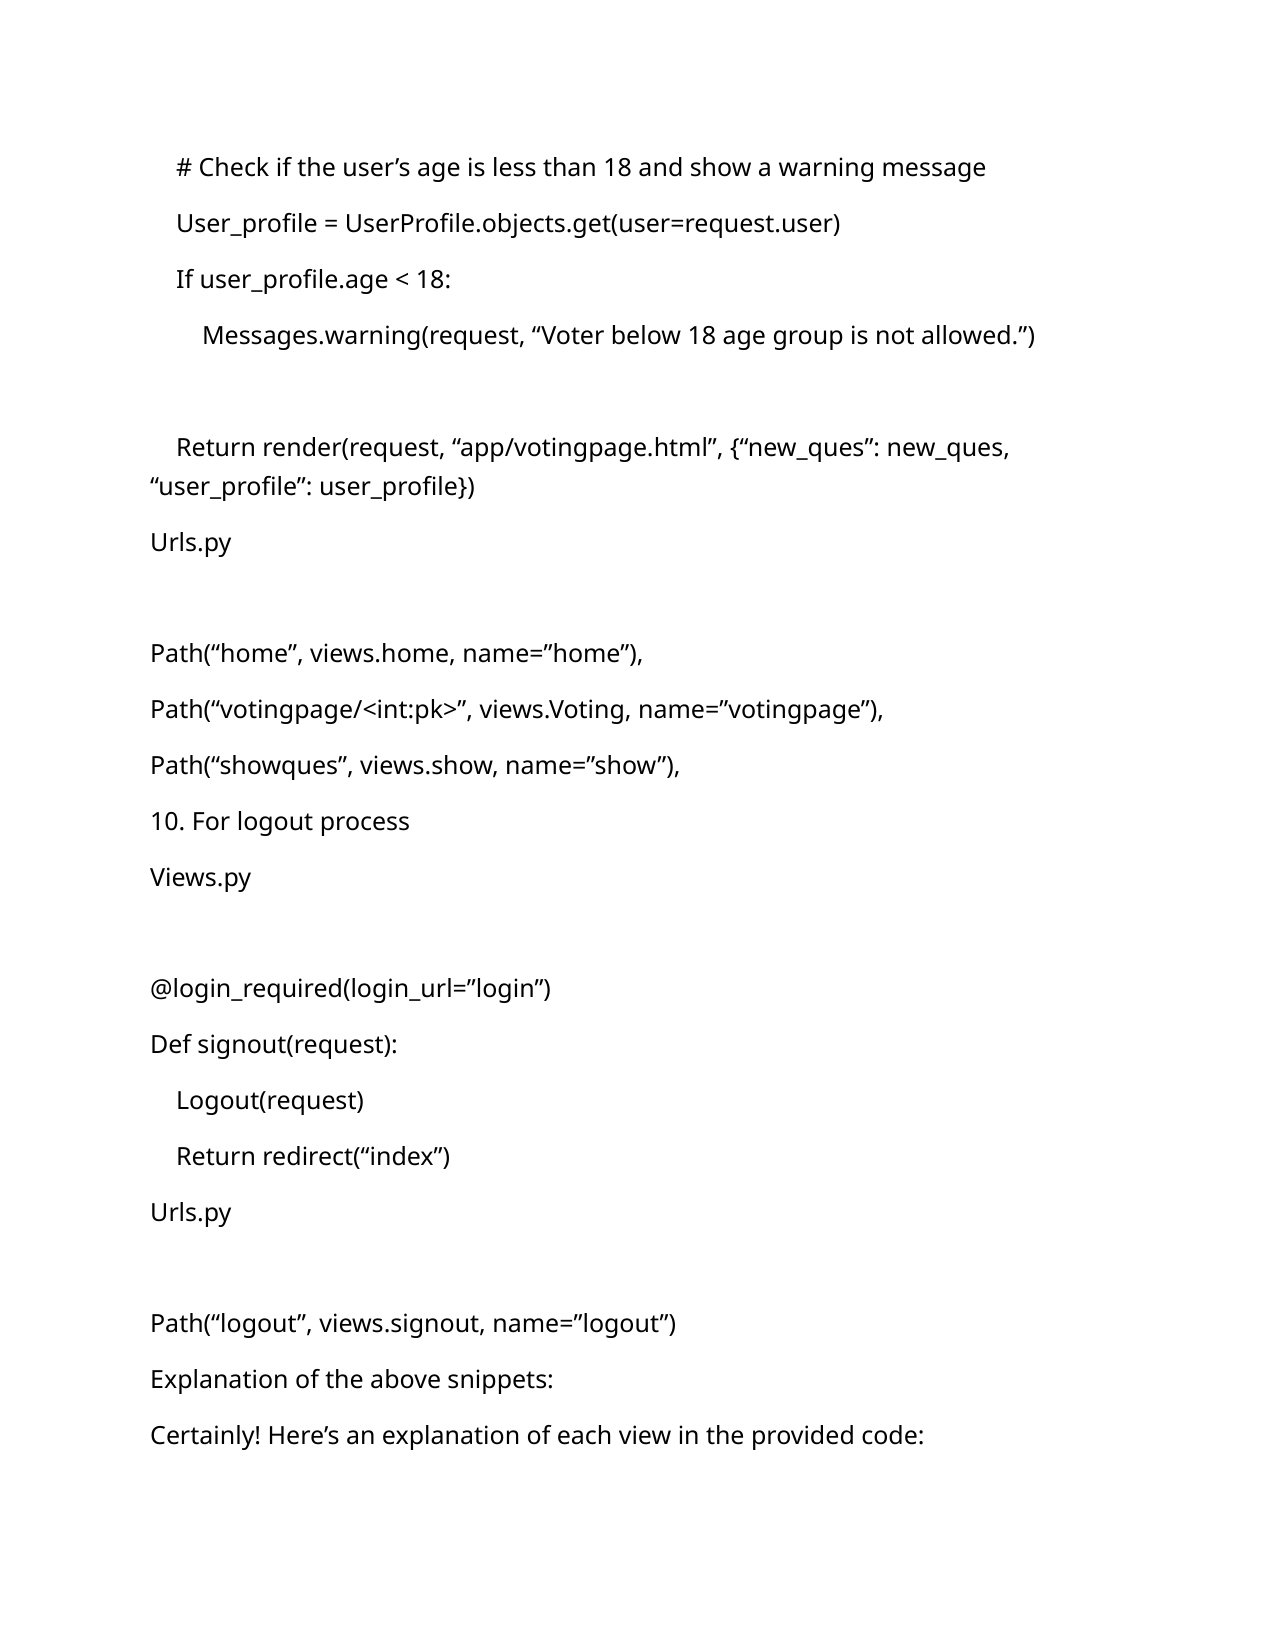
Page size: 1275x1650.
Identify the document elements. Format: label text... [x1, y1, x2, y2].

text Messages.warning(request, “Voter below 18 age group is not allowed.”) [150, 317, 1125, 352]
text Logout(request) [150, 1082, 1125, 1117]
text Path(“showques”, views.show, name=”show”), [150, 747, 1125, 782]
text If user_profile.age < 18: [150, 262, 1125, 296]
text Return render(request, “app/votingpage.html”, {“new_ques”: new_ques, “user_profile”: user_profile}) [150, 429, 1125, 502]
text Return redirect(“index”) [150, 1138, 1125, 1172]
text Urls.py [150, 1194, 1125, 1228]
text @login_required(login_url=”login”) [150, 971, 1125, 1005]
text User_profile = UserProfile.objects.get(user=request.user) [150, 206, 1125, 240]
text Explanation of the above snippets: [150, 1362, 1125, 1396]
text # Check if the user’s age is less than 18 and show a warning message [150, 150, 1125, 184]
text Path(“logout”, views.signout, name=”logout”) [150, 1306, 1125, 1340]
text 10. For logout process [150, 803, 1125, 837]
text Views.py [150, 859, 1125, 893]
text Urls.py [150, 524, 1125, 558]
text Def signout(request): [150, 1027, 1125, 1061]
text Path(“home”, views.home, name=”home”), [150, 636, 1125, 670]
text Path(“votingpage/<int:pk>”, views.Voting, name=”votingpage”), [150, 692, 1125, 726]
text Certainly! Here’s an explanation of each view in the provided code: [150, 1417, 1125, 1452]
